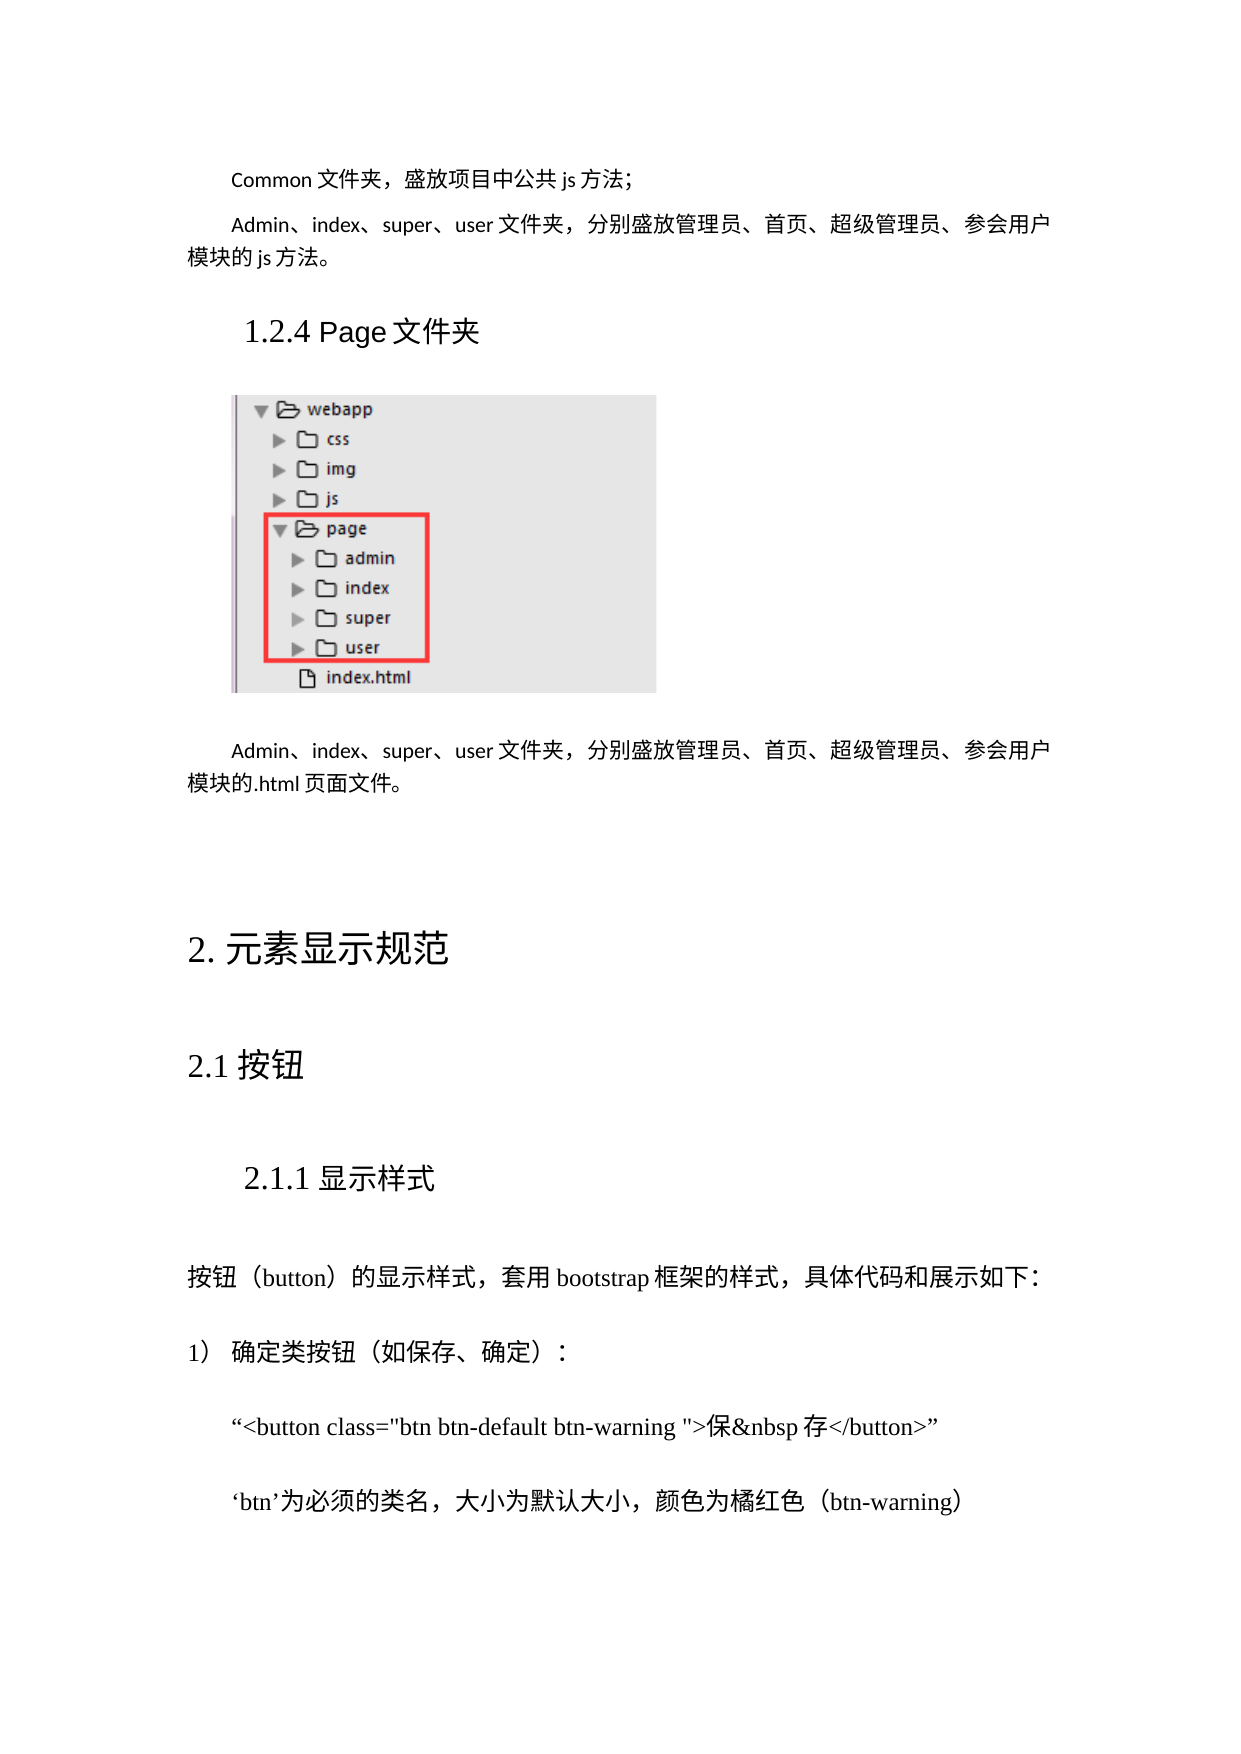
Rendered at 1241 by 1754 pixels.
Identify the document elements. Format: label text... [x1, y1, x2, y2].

text ‘btn’为必须的类名，大小为默认大小，颜色为橘红色（btn-warning） [231, 1467, 1053, 1532]
subtitle 显示样式 [244, 1144, 1053, 1209]
subtitle Page文件夹 [244, 297, 1053, 362]
text “<button class="btn btn-default btn-warning ">保&nbsp存</button>” [231, 1392, 1053, 1457]
list 确定类按钮（如保存、确定）： [187, 1318, 1053, 1383]
text Admin、index、super、user文件夹，分别盛放管理员、首页、超级管理员、参会用户模块的js方法。 [187, 207, 1053, 272]
subtitle 元素显示规范 [187, 913, 1053, 978]
text 按钮（button）的显示样式，套用bootstrap框架的样式，具体代码和展示如下： [187, 1243, 1053, 1308]
text Admin、index、super、user文件夹，分别盛放管理员、首页、超级管理员、参会用户模块的.html页面文件。 [187, 733, 1053, 798]
subtitle 按钮 [187, 1030, 1053, 1095]
text Common文件夹，盛放项目中公共js方法； [187, 162, 1053, 194]
picture [231, 395, 657, 693]
